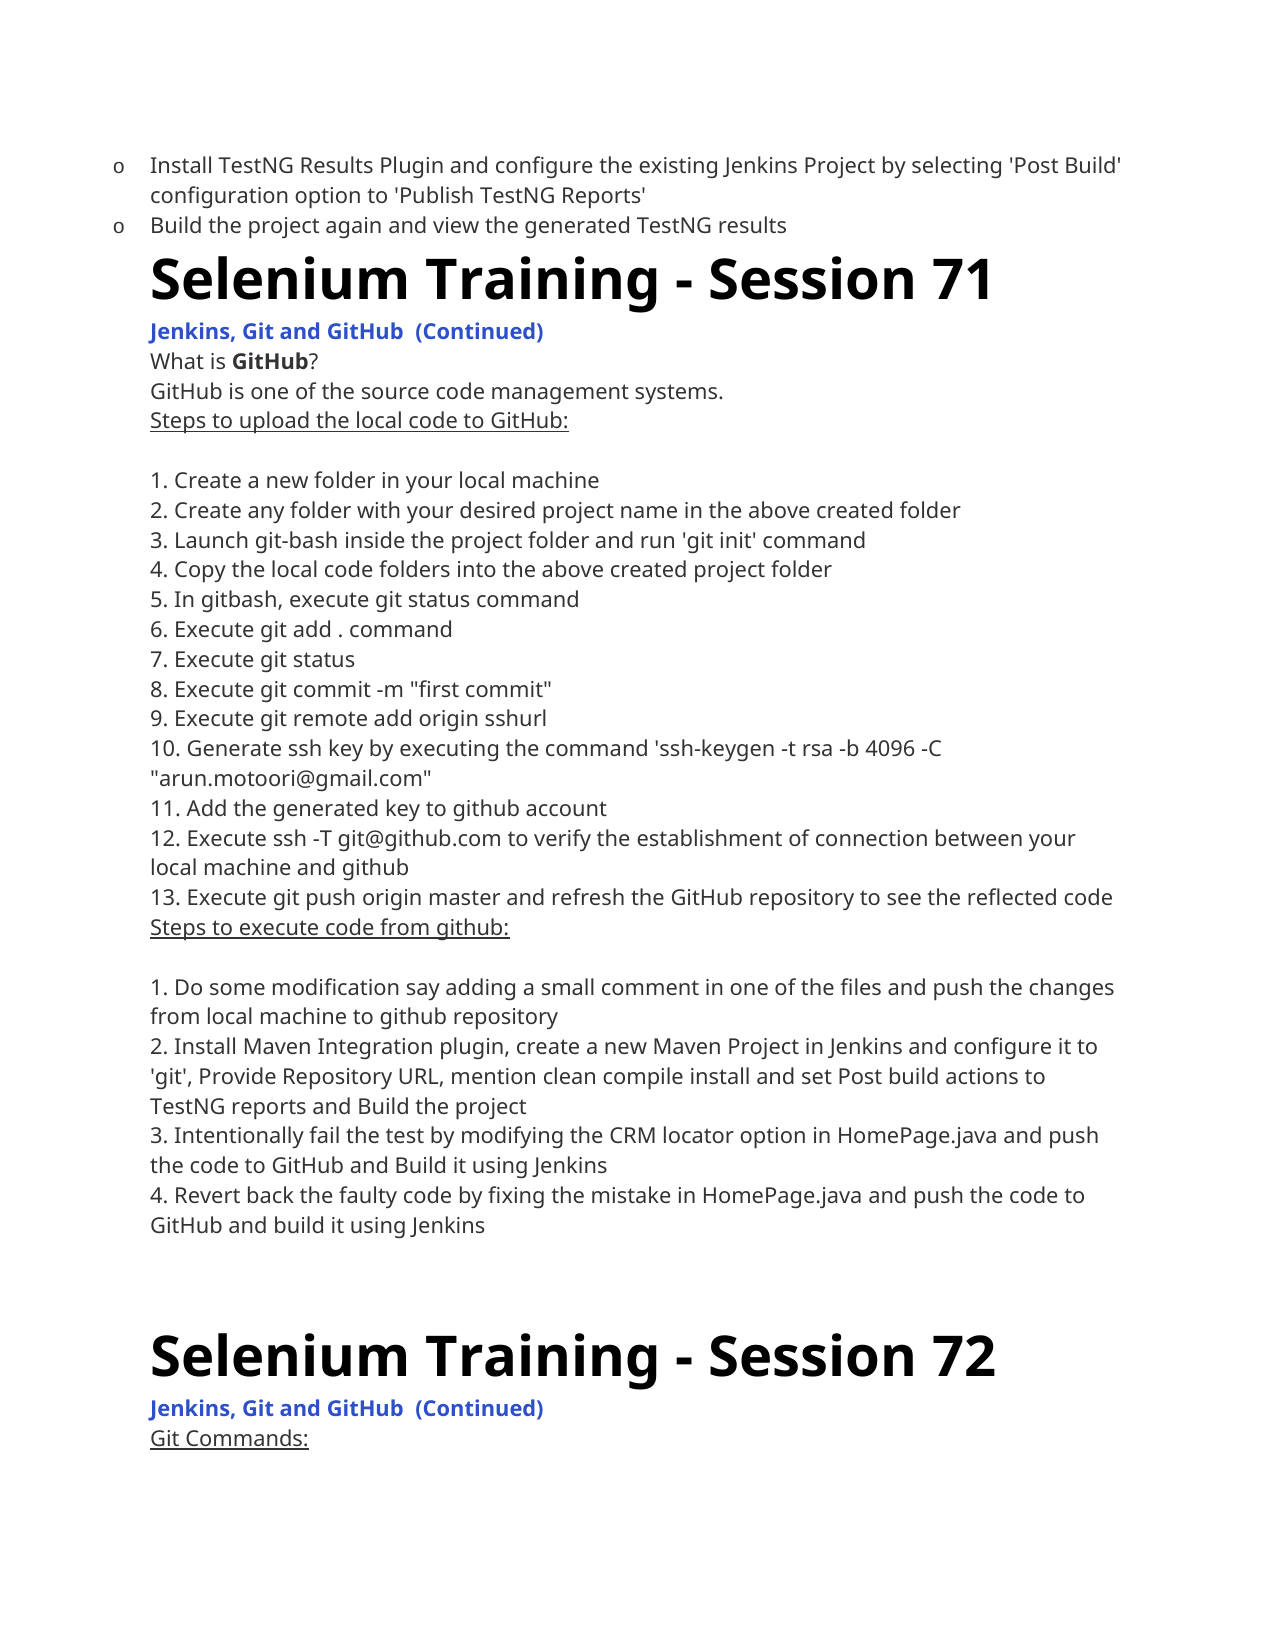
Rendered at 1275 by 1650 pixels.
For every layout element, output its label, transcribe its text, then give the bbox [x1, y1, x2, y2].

list Build the project again and view the generated TestNG results [112, 209, 1125, 239]
text Steps to execute code from github: [150, 912, 1125, 942]
text 11. Add the generated key to github account [150, 793, 1125, 822]
text Jenkins, Git and GitHub (Continued) [150, 1393, 1125, 1423]
text 3. Intentionally fail the test by modifying the CRM locator option in HomePage.java and push the code to GitHub and Build it using Jenkins [150, 1120, 1125, 1180]
text 5. In gitbash, execute git status command [150, 584, 1125, 614]
text 1. Create a new folder in your local machine [150, 465, 1125, 495]
text 8. Execute git commit -m "first commit" [150, 673, 1125, 703]
text 12. Execute ssh -T git@github.com to verify the establishment of connection between your local machine and github [150, 822, 1125, 882]
text 2. Install Maven Integration plugin, create a new Maven Project in Jenkins and configure it to 'git', Provide Repository URL, mention clean compile install and set Post build actions to TestNG reports and Build the project [150, 1031, 1125, 1120]
text What is GitHub? [150, 346, 1125, 376]
text Selenium Training - Session 72 [150, 1316, 1125, 1393]
text 4. Revert back the faulty code by fixing the mistake in HomePage.java and push the code to GitHub and build it using Jenkins [150, 1180, 1125, 1239]
text Steps to upload the local code to GitHub: [150, 405, 1125, 435]
text Selenium Training - Session 71 [150, 239, 1125, 316]
text 7. Execute git status [150, 644, 1125, 673]
text GitHub is one of the source code management systems. [150, 376, 1125, 405]
text 6. Execute git add . command [150, 614, 1125, 644]
text 1. Do some modification say adding a small comment in one of the files and push the changes from local machine to github repository [150, 971, 1125, 1031]
text 3. Launch git-bash inside the project folder and run 'git init' command [150, 524, 1125, 554]
text Git Commands: [150, 1423, 1125, 1452]
text 4. Copy the local code folders into the above created project folder [150, 554, 1125, 584]
text 10. Generate ssh key by executing the command 'ssh-keygen -t rsa -b 4096 -C "arun.motoori@gmail.com" [150, 733, 1125, 793]
list Install TestNG Results Plugin and configure the existing Jenkins Project by selecting 'Post Build' configuration option to 'Publish TestNG Reports' [112, 150, 1125, 209]
text 2. Create any folder with your desired project name in the above created folder [150, 495, 1125, 524]
text 9. Execute git remote add origin sshurl [150, 703, 1125, 733]
text 13. Execute git push origin master and refresh the GitHub repository to see the reflected code [150, 882, 1125, 912]
text Jenkins, Git and GitHub (Continued) [150, 316, 1125, 346]
